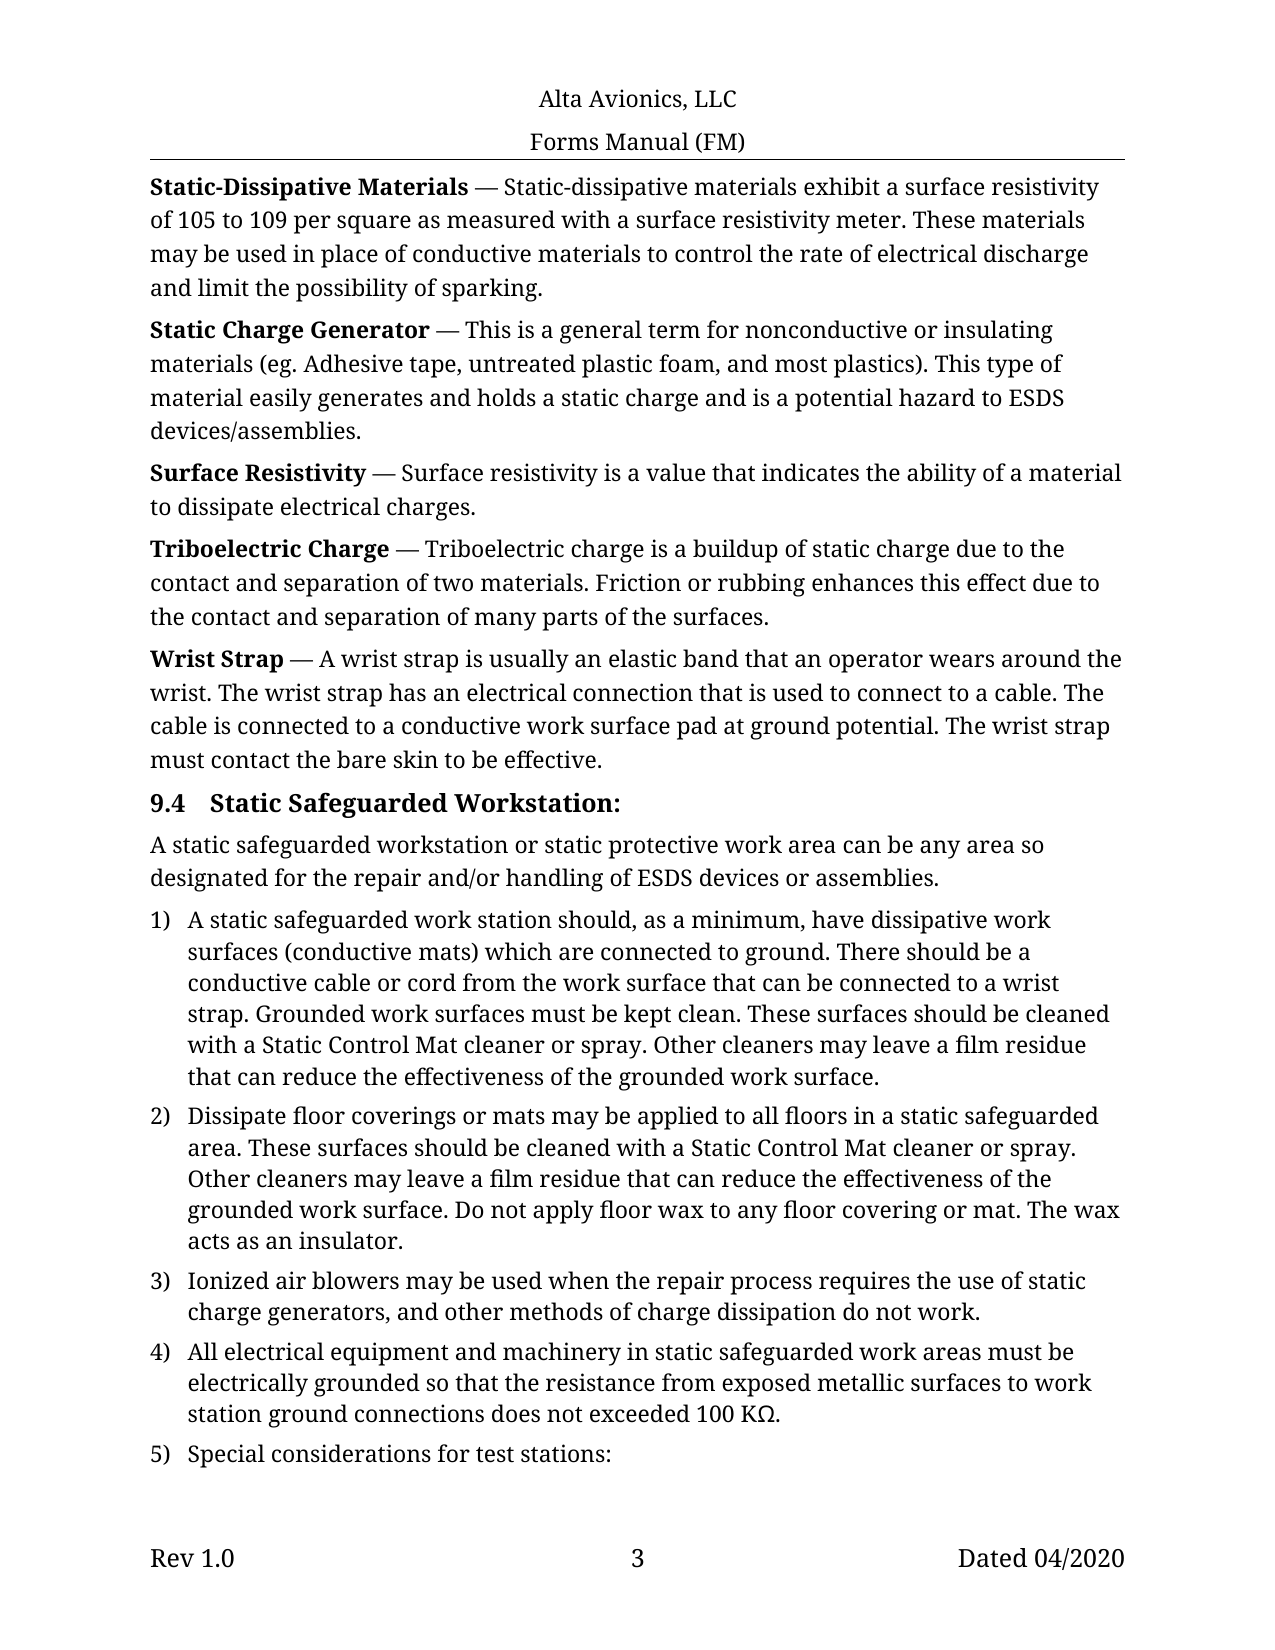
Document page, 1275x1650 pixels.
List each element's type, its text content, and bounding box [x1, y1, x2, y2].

list All electrical equipment and machinery in static safeguarded work areas must be electrically grounded so that the resistance from exposed metallic surfaces to work station ground connections does not exceeded 100 KΩ. [150, 1336, 1125, 1429]
list A static safeguarded work station should, as a minimum, have dissipative work surfaces (conductive mats) which are connected to ground. There should be a conductive cable or cord from the work surface that can be connected to a wrist strap. Grounded work surfaces must be kept clean. These surfaces should be cleaned with a Static Control Mat cleaner or spray. Other cleaners may leave a film residue that can reduce the effectiveness of the grounded work surface. [150, 904, 1125, 1092]
text A static safeguarded workstation or static protective work area can be any area so designated for the repair and/or handling of ESDS devices or assemblies. [150, 828, 1125, 893]
text Static Charge Generator — This is a general term for nonconductive or insulating materials (eg. Adhesive tape, untreated plastic foam, and most plastics). This type of material easily generates and holds a static charge and is a potential hazard to ESDS devices/assemblies. [150, 314, 1125, 447]
text Surface Resistivity — Surface resistivity is a value that indicates the ability of a material to dissipate electrical charges. [150, 457, 1125, 522]
text Triboelectric Charge — Triboelectric charge is a buildup of static charge due to the contact and separation of two materials. Friction or rubbing enhances this effect due to the contact and separation of many parts of the surfaces. [150, 533, 1125, 632]
list Special considerations for test stations: [150, 1438, 1125, 1469]
list Dissipate floor coverings or mats may be applied to all floors in a static safeguarded area. These surfaces should be cleaned with a Static Control Mat cleaner or spray. Other cleaners may leave a film residue that can reduce the effectiveness of the grounded work surface. Do not apply floor wax to any floor covering or mat. The wax acts as an insulator. [150, 1100, 1125, 1256]
list Ionized air blowers may be used when the repair process requires the use of static charge generators, and other methods of charge dissipation do not work. [150, 1265, 1125, 1327]
subtitle Static Safeguarded Workstation: [150, 786, 1125, 820]
text Wrist Strap — A wrist strap is usually an elastic band that an operator wears around the wrist. The wrist strap has an electrical connection that is used to connect to a cable. The cable is connected to a conductive work surface pad at ground potential. The wrist strap must contact the bare skin to be effective. [150, 643, 1125, 775]
text Static-Dissipative Materials — Static-dissipative materials exhibit a surface resistivity of 105 to 109 per square as measured with a surface resistivity meter. These materials may be used in place of conductive materials to control the rate of electrical discharge and limit the possibility of sparking. [150, 171, 1125, 303]
